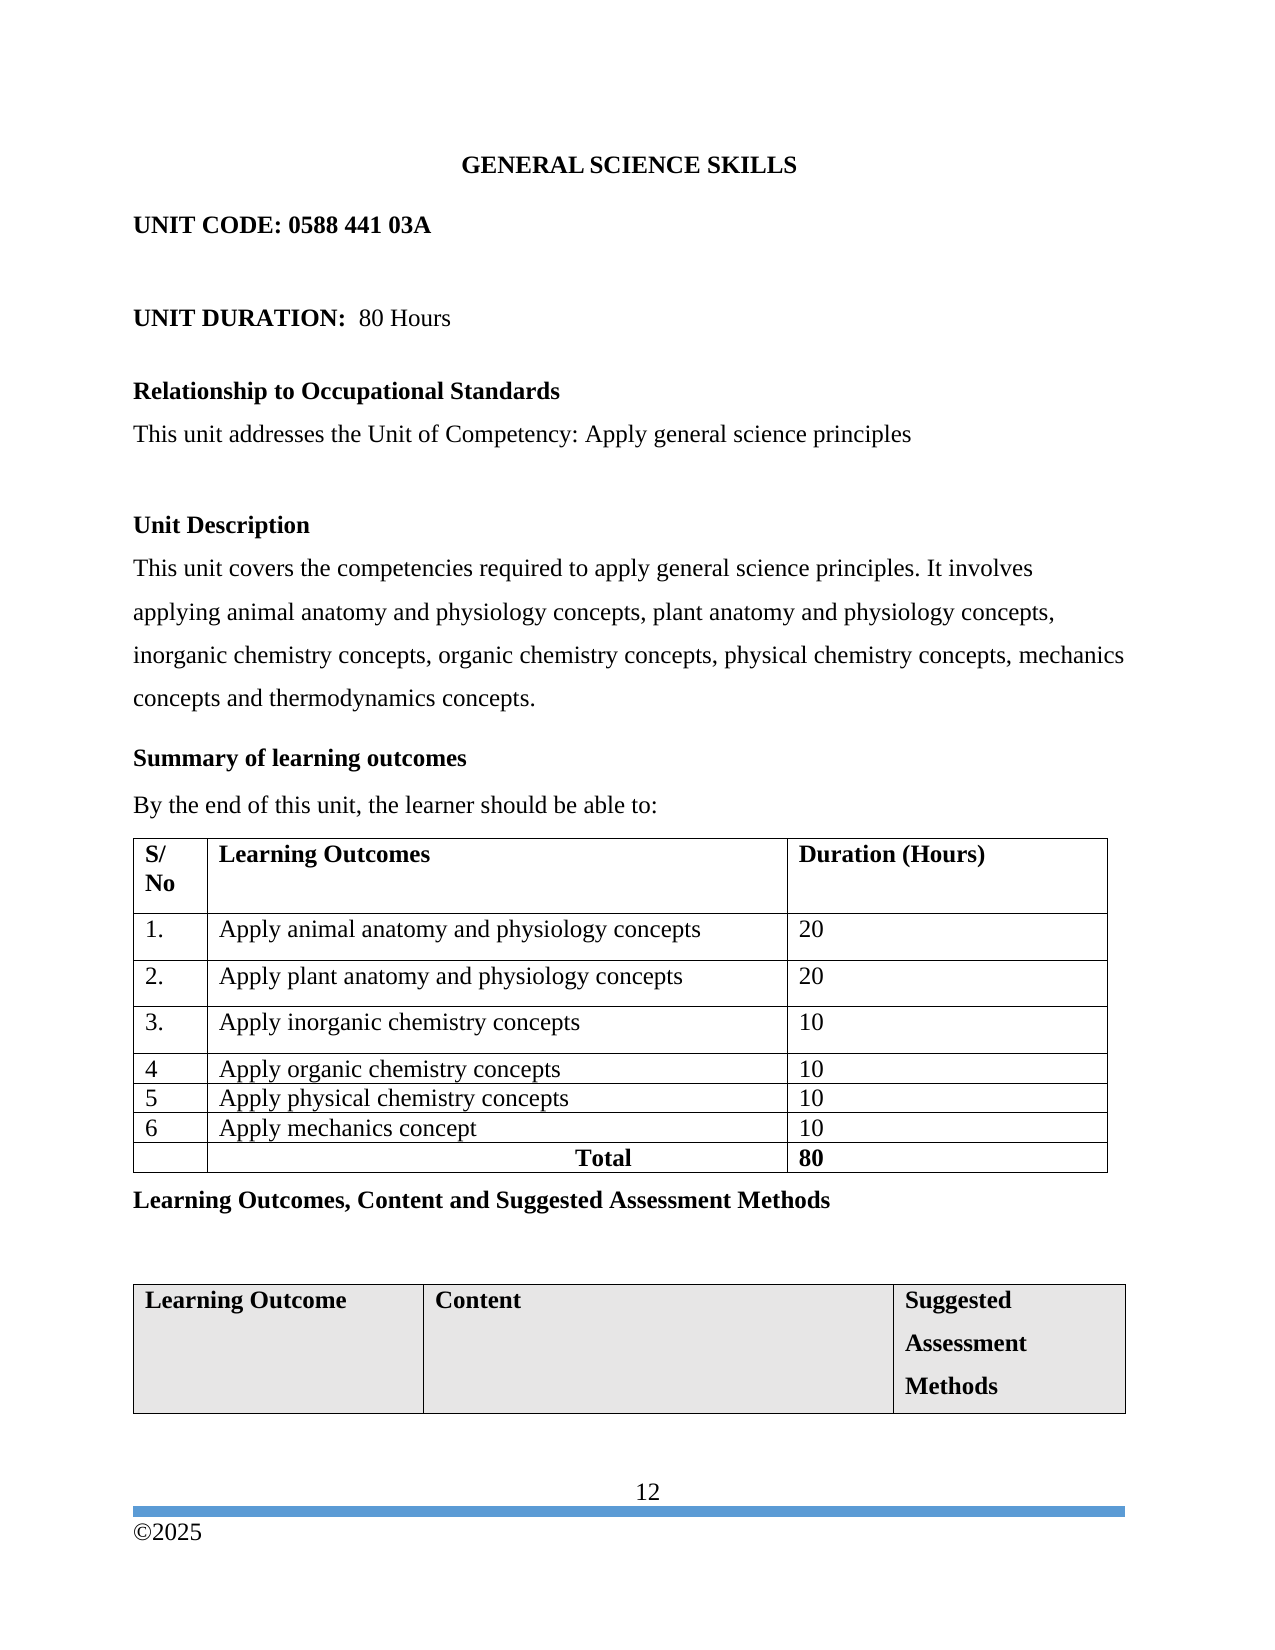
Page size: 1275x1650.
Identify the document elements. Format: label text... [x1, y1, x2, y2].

table_cell 10 [788, 1007, 1107, 1053]
table_cell 2. [134, 961, 207, 1006]
table_header S/No [134, 839, 207, 913]
table_cell [134, 1143, 207, 1172]
table_cell 10 [788, 1054, 1107, 1082]
table_cell 3. [134, 1007, 207, 1053]
text Summary of learning outcomes [133, 743, 1125, 771]
table_cell 20 [788, 914, 1107, 960]
text UNIT CODE: 0588 441 03A [133, 210, 1125, 238]
table_cell Apply plant anatomy and physiology concepts [208, 961, 787, 1006]
table_cell 10 [788, 1084, 1107, 1112]
text Unit Description [133, 510, 1125, 539]
table_cell 5 [134, 1084, 207, 1112]
table_cell 4 [134, 1054, 207, 1082]
text Relationship to Occupational Standards [133, 376, 1125, 405]
table_cell Total [208, 1143, 787, 1172]
table_header Duration (Hours) [788, 839, 1107, 913]
table_cell 20 [788, 961, 1107, 1006]
table_header Learning Outcome [134, 1285, 423, 1413]
table_cell 10 [788, 1113, 1107, 1142]
table_cell Apply animal anatomy and physiology concepts [208, 914, 787, 960]
table_cell 1. [134, 914, 207, 960]
table_cell 80 [788, 1143, 1107, 1172]
table_header Learning Outcomes [208, 839, 787, 913]
text UNIT DURATION: 80 Hours [133, 303, 1125, 332]
text Learning Outcomes, Content and Suggested Assessment Methods [133, 1185, 1125, 1214]
table_cell Apply mechanics concept [208, 1113, 787, 1142]
table_cell Apply organic chemistry concepts [208, 1054, 787, 1082]
table_cell Apply physical chemistry concepts [208, 1084, 787, 1112]
subtitle GENERAL SCIENCE SKILLS [133, 150, 1125, 179]
table_header Suggested Assessment Methods [894, 1285, 1125, 1413]
text By the end of this unit, the learner should be able to: [133, 790, 1125, 819]
table_cell 6 [134, 1113, 207, 1142]
text This unit addresses the Unit of Competency: Apply general science principles [133, 419, 1125, 448]
text This unit covers the competencies required to apply general science principles. It involves applying animal anatomy and physiology concepts, plant anatomy and physiology concepts, inorganic chemistry concepts, organic chemistry concepts, physical chemistry concepts, mechanics concepts and thermodynamics concepts. [133, 553, 1125, 712]
table_cell Apply inorganic chemistry concepts [208, 1007, 787, 1053]
table_header Content [424, 1285, 893, 1413]
